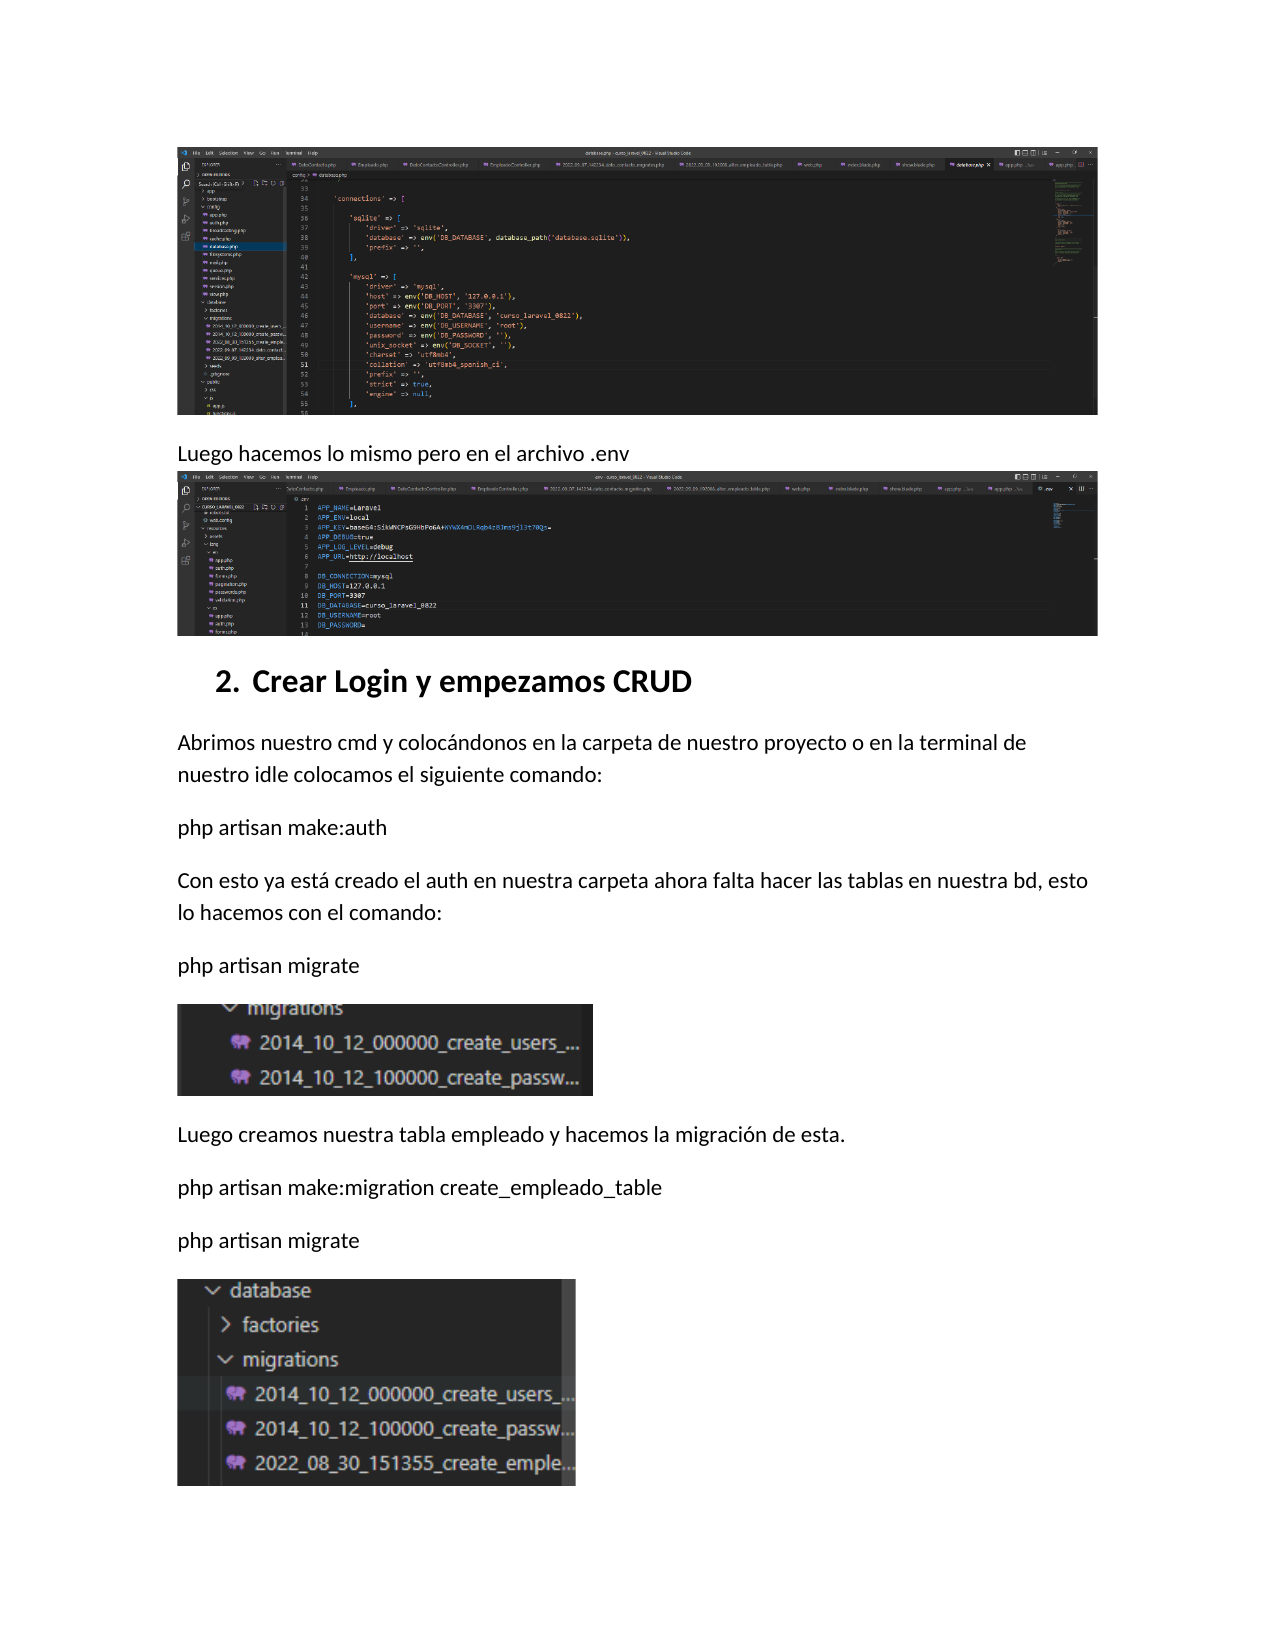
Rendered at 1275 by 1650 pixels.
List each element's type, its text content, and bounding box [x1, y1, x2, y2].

text php artisan migrate [177, 1226, 1098, 1254]
text php artisan make:migration create_empleado_table [177, 1173, 1098, 1201]
picture [177, 147, 1098, 415]
text Con esto ya está creado el auth en nuestra carpeta ahora falta hacer las tablas en nuestra bd, esto lo hacemos con el comando: [177, 866, 1098, 926]
list Crear Login y empezamos CRUD [215, 660, 1098, 701]
text Luego hacemos lo mismo pero en el archivo .env [177, 439, 1098, 471]
text Luego creamos nuestra tabla empleado y hacemos la migración de esta. [177, 1120, 1098, 1148]
text Abrimos nuestro cmd y colocándonos en la carpeta de nuestro proyecto o en la terminal de nuestro idle colocamos el siguiente comando: [177, 728, 1098, 788]
text php artisan migrate [177, 951, 1098, 979]
picture [177, 471, 1098, 636]
text php artisan make:auth [177, 813, 1098, 841]
